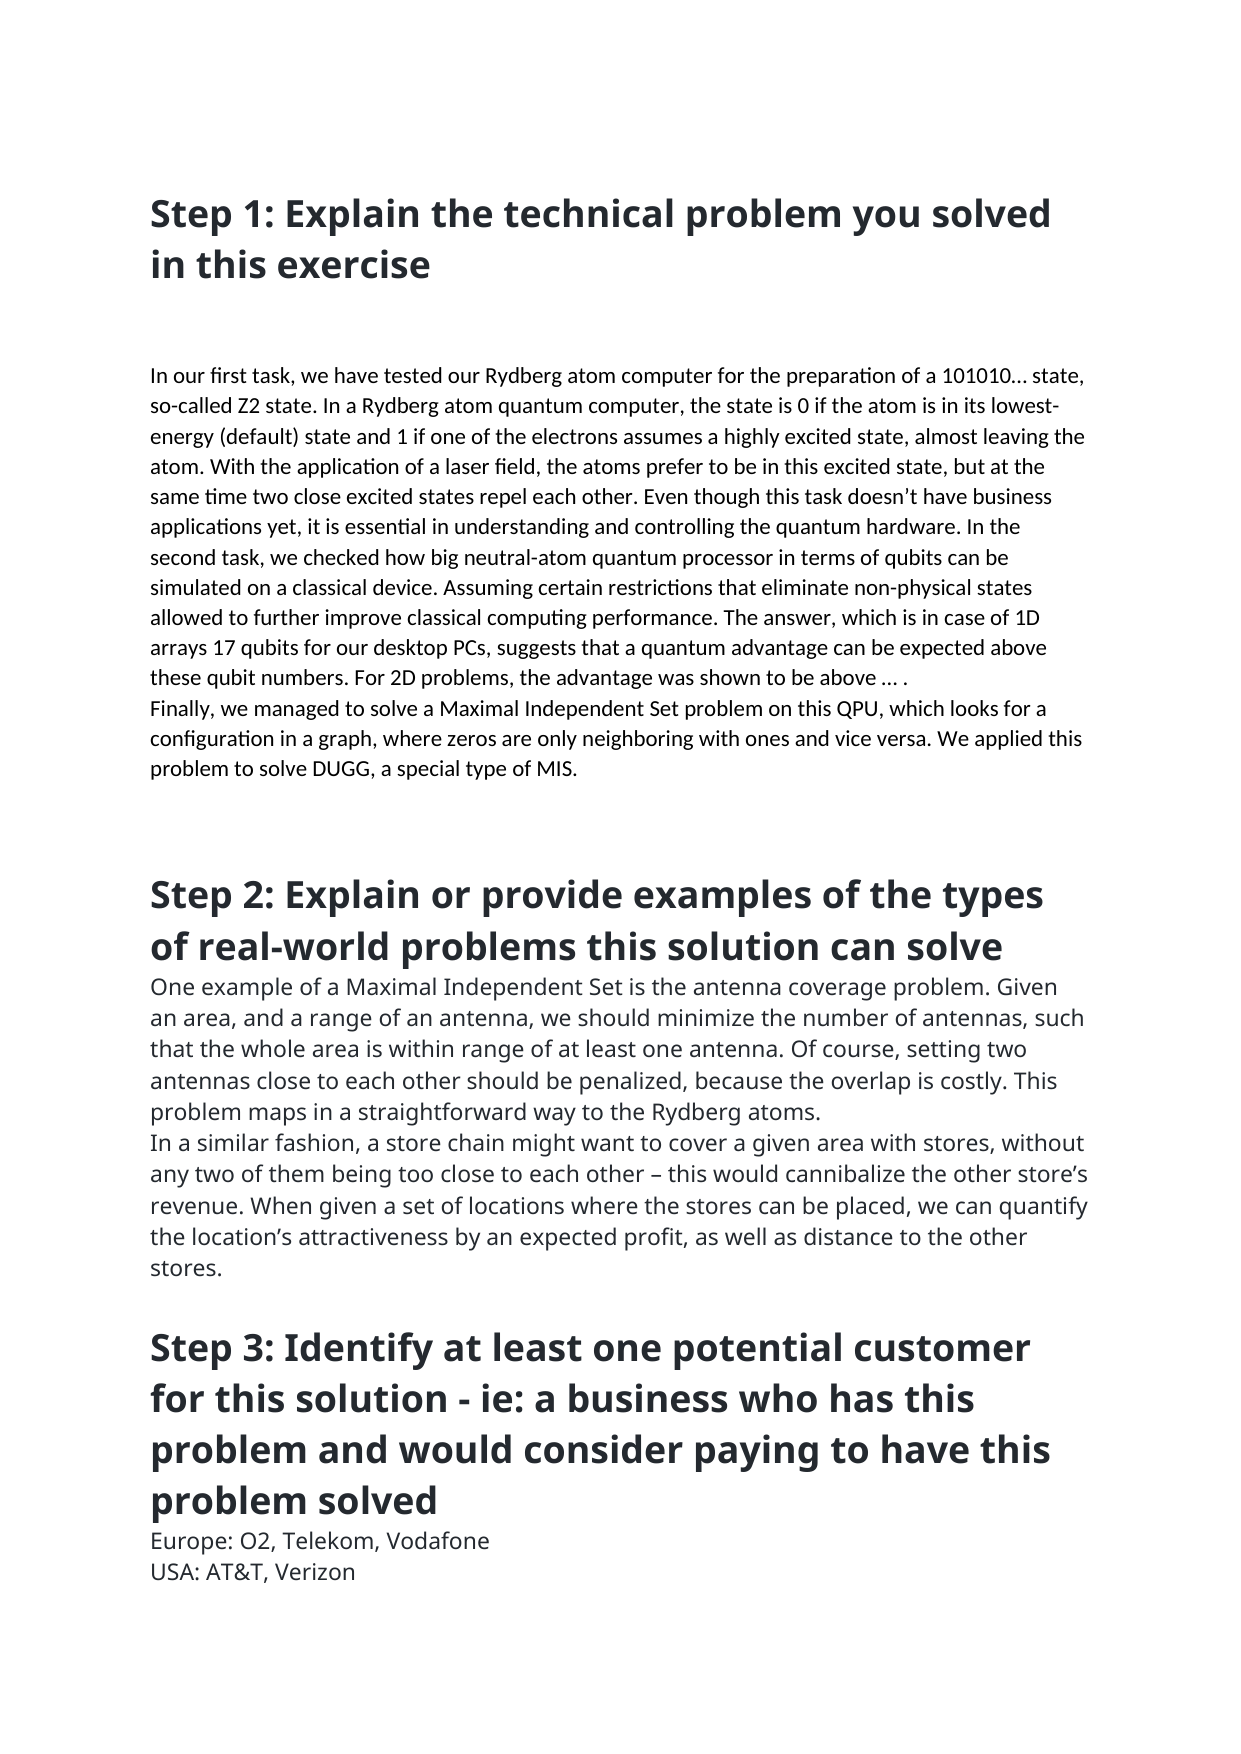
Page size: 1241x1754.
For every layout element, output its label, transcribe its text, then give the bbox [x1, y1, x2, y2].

subtitle Step 2: Explain or provide examples of the types of real-world problems this solution can solve One example of a Maximal Independent Set is the antenna coverage problem. Given an area, and a range of an antenna, we should minimize the number of antennas, such that the whole area is within range of at least one antenna. Of course, setting two antennas close to each other should be penalized, because the overlap is costly. This problem maps in a straightforward way to the Rydberg atoms. In a similar fashion, a store chain might want to cover a given area with stores, without any two of them being too close to each other – this would cannibalize the other store’s revenue. When given a set of locations where the stores can be placed, we can quantify the location’s attractiveness by an expected profit, as well as distance to the other stores. [150, 869, 1090, 1283]
text In our first task, we have tested our Rydberg atom computer for the preparation of a 101010… state, so-called Z2 state. In a Rydberg atom quantum computer, the state is 0 if the atom is in its lowest-energy (default) state and 1 if one of the electrons assumes a highly excited state, almost leaving the atom. With the application of a laser field, the atoms prefer to be in this excited state, but at the same time two close excited states repel each other. Even though this task doesn’t have business applications yet, it is essential in understanding and controlling the quantum hardware. In the second task, we checked how big neutral-atom quantum processor in terms of qubits can be simulated on a classical device. Assuming certain restrictions that eliminate non-physical states allowed to further improve classical computing performance. The answer, which is in case of 1D arrays 17 qubits for our desktop PCs, suggests that a quantum advantage can be expected above these qubit numbers. For 2D problems, the advantage was shown to be above … . Finally, we managed to solve a Maximal Independent Set problem on this QPU, which looks for a configuration in a graph, where zeros are only neighboring with ones and vice versa. We applied this problem to solve DUGG, a special type of MIS. [150, 361, 1090, 782]
text Step 1: Explain the technical problem you solved in this exercise [150, 187, 1090, 289]
subtitle Step 3: Identify at least one potential customer for this solution - ie: a business who has this problem and would consider paying to have this problem solved Europe: O2, Telekom, Vodafone USA: AT&T, Verizon [150, 1321, 1090, 1587]
